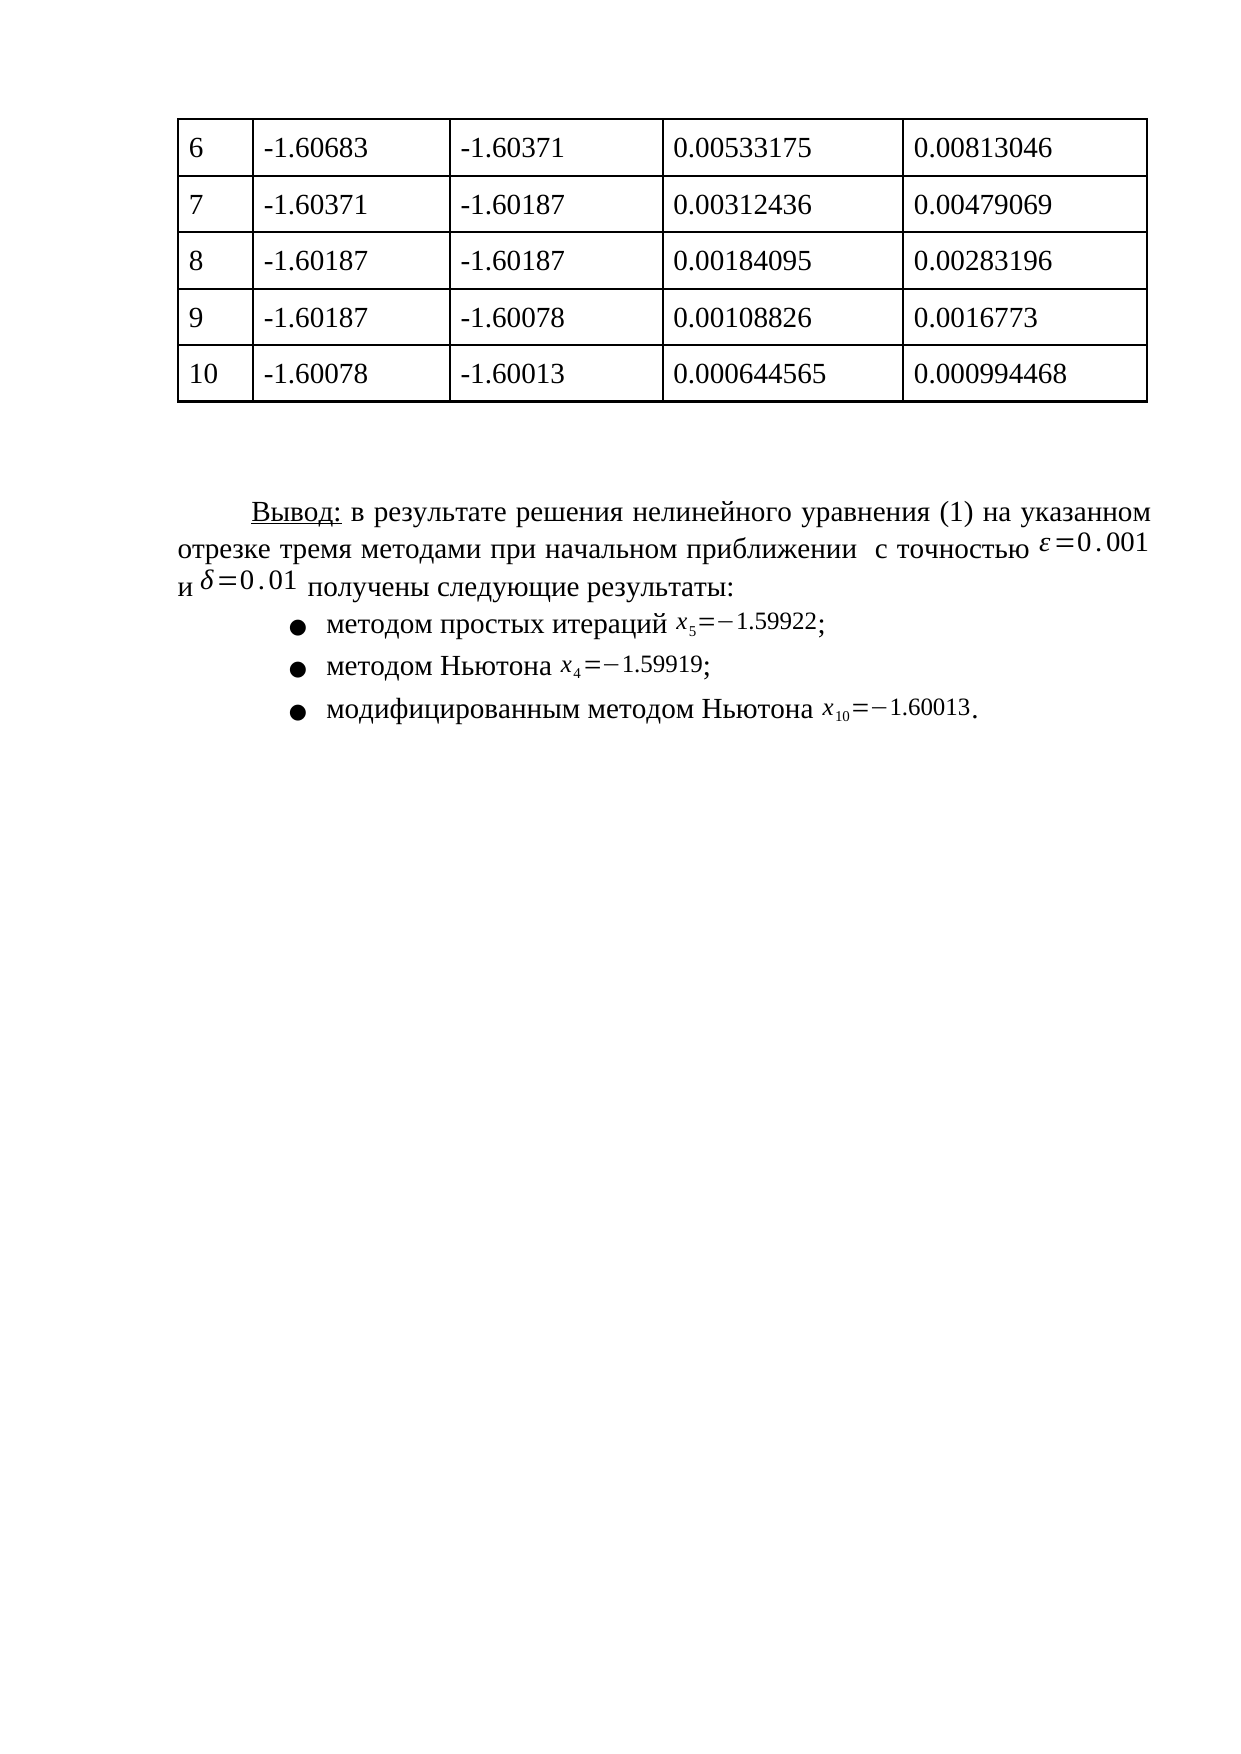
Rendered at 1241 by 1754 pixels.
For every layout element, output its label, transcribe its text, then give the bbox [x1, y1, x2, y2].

list модифицированным методом Ньютона . [288, 688, 1152, 730]
table_cell 0.00283196 [904, 233, 1146, 287]
table_cell 10 [179, 346, 252, 400]
table_cell -1.60078 [451, 290, 662, 344]
table_cell -1.60187 [254, 290, 449, 344]
table_cell -1.60187 [451, 177, 662, 231]
table_cell 9 [179, 290, 252, 344]
table_cell -1.60187 [451, 233, 662, 287]
table_cell 8 [179, 233, 252, 287]
table_cell 7 [179, 177, 252, 231]
table_cell 0.00479069 [904, 177, 1146, 231]
table_cell 0.0016773 [904, 290, 1146, 344]
table_cell 6 [179, 120, 252, 174]
table_cell 0.00312436 [664, 177, 902, 231]
table_cell 0.00533175 [664, 120, 902, 174]
table_cell 0.00813046 [904, 120, 1146, 174]
list методом простых итераций ; [288, 602, 1152, 645]
table_cell 0.000994468 [904, 346, 1146, 400]
table_cell 0.000644565 [664, 346, 902, 400]
table_cell -1.60187 [254, 233, 449, 287]
table_cell -1.60683 [254, 120, 449, 174]
table_cell 0.00108826 [664, 290, 902, 344]
table_cell -1.60371 [451, 120, 662, 174]
table_cell -1.60078 [254, 346, 449, 400]
text Вывод: в результате решения нелинейного уравнения (1) на указанном отрезке тремя методами при начальном приближении с точностью и получены следующие результаты: [177, 494, 1152, 602]
list методом Ньютона ; [288, 645, 1152, 688]
table_cell -1.60013 [451, 346, 662, 400]
table_cell -1.60371 [254, 177, 449, 231]
table_cell 0.00184095 [664, 233, 902, 287]
